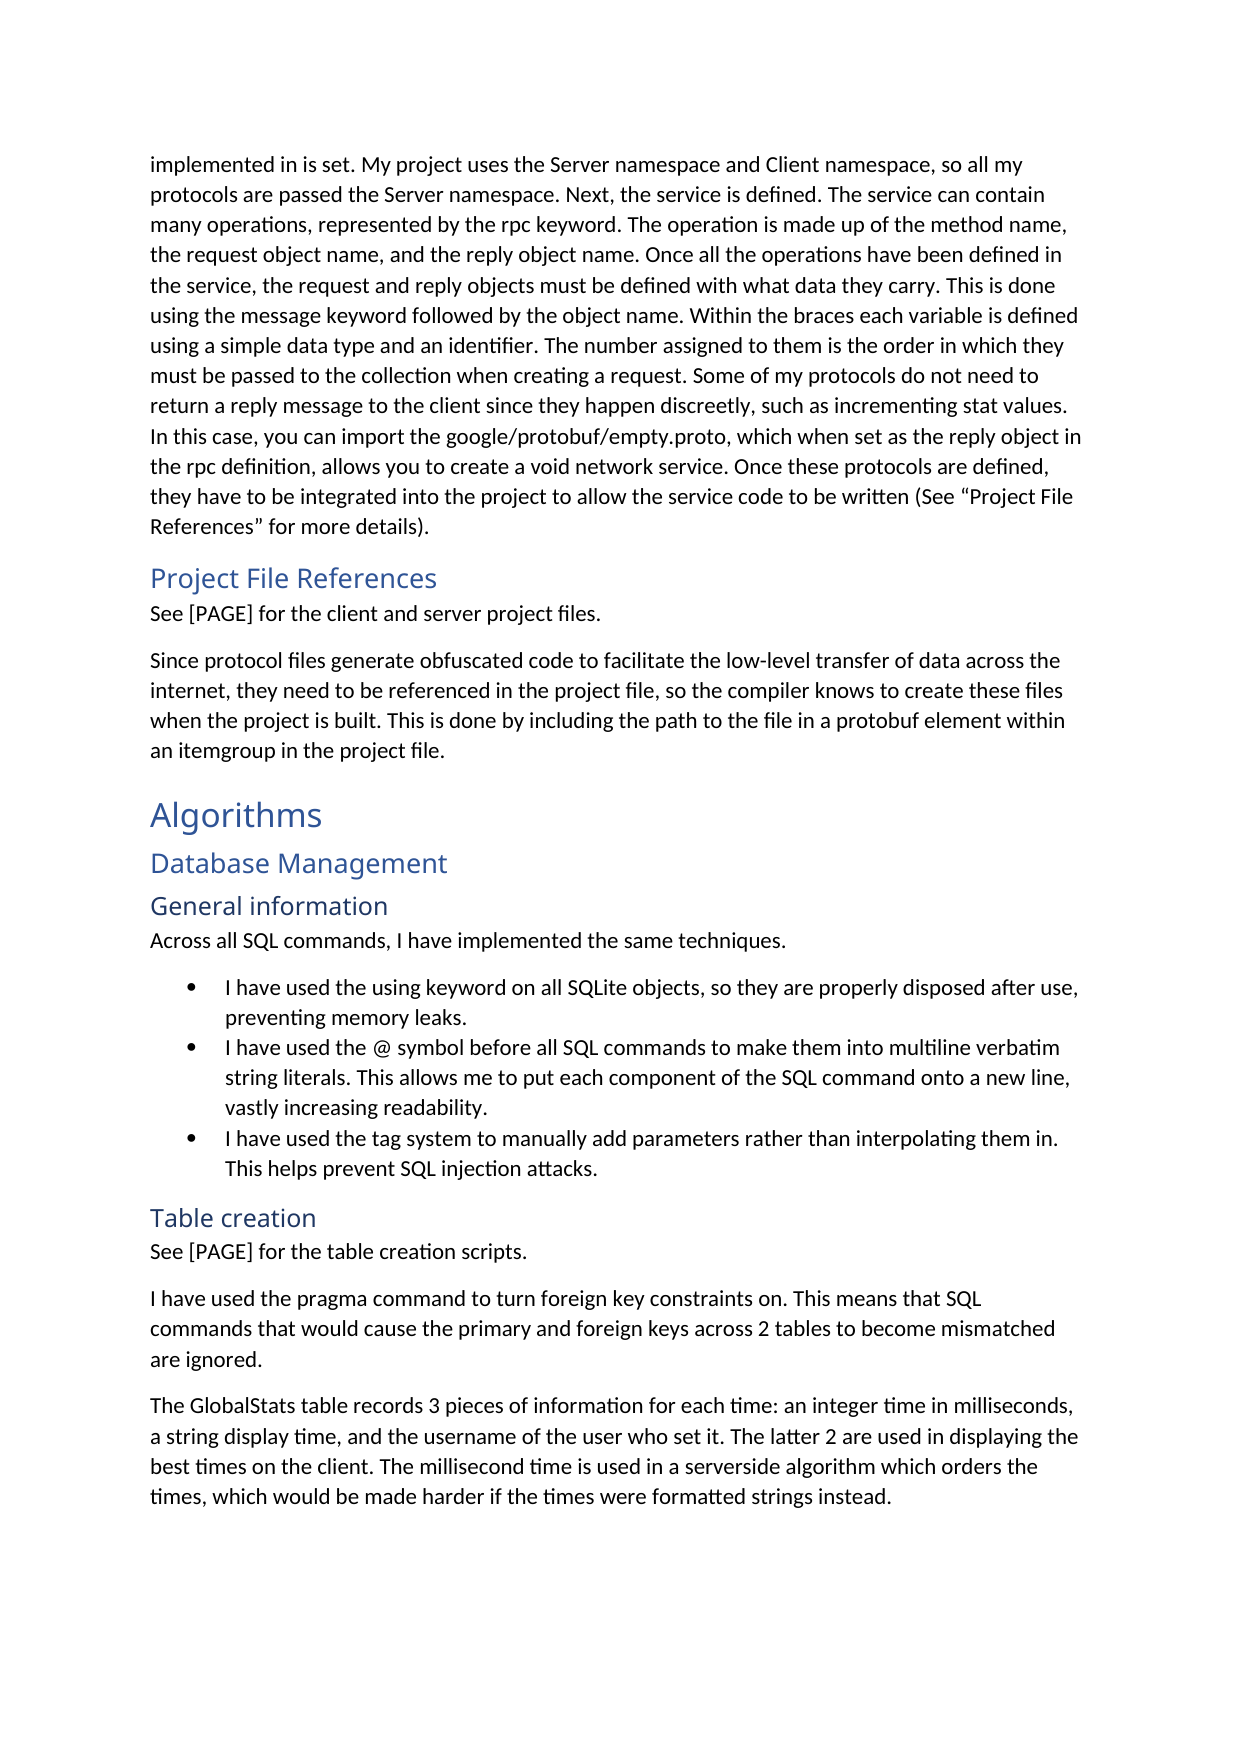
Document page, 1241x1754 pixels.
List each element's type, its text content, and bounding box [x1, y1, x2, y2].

text I have used the pragma command to turn foreign key constraints on. This means that SQL commands that would cause the primary and foreign keys across 2 tables to become mismatched are ignored. [150, 1284, 1090, 1373]
subtitle Table creation [150, 1201, 1090, 1235]
text The GlobalStats table records 3 pieces of information for each time: an integer time in milliseconds, a string display time, and the username of the user who set it. The latter 2 are used in displaying the best times on the client. The millisecond time is used in a serverside algorithm which orders the times, which would be made harder if the times were formatted strings instead. [150, 1392, 1090, 1510]
list I have used the using keyword on all SQLite objects, so they are properly disposed after use, preventing memory leaks. [187, 973, 1090, 1031]
subtitle Algorithms [150, 792, 1090, 837]
text Across all SQL commands, I have implemented the same techniques. [150, 926, 1090, 954]
subtitle General information [150, 889, 1090, 923]
text See [PAGE] for the table creation scripts. [150, 1237, 1090, 1266]
list I have used the @ symbol before all SQL commands to make them into multiline verbatim string literals. This allows me to put each component of the SQL command onto a new line, vastly increasing readability. [187, 1033, 1090, 1121]
subtitle Project File References [150, 559, 1090, 596]
text See [PAGE] for the client and server project files. [150, 599, 1090, 627]
subtitle Database Management [150, 845, 1090, 882]
text Since protocol files generate obfuscated code to facilitate the low-level transfer of data across the internet, they need to be referenced in the project file, so the compiler knows to create these files when the project is built. This is done by including the path to the file in a protobuf element within an itemgroup in the project file. [150, 646, 1090, 765]
list I have used the tag system to manually add parameters rather than interpolating them in. This helps prevent SQL injection attacks. [187, 1124, 1090, 1182]
